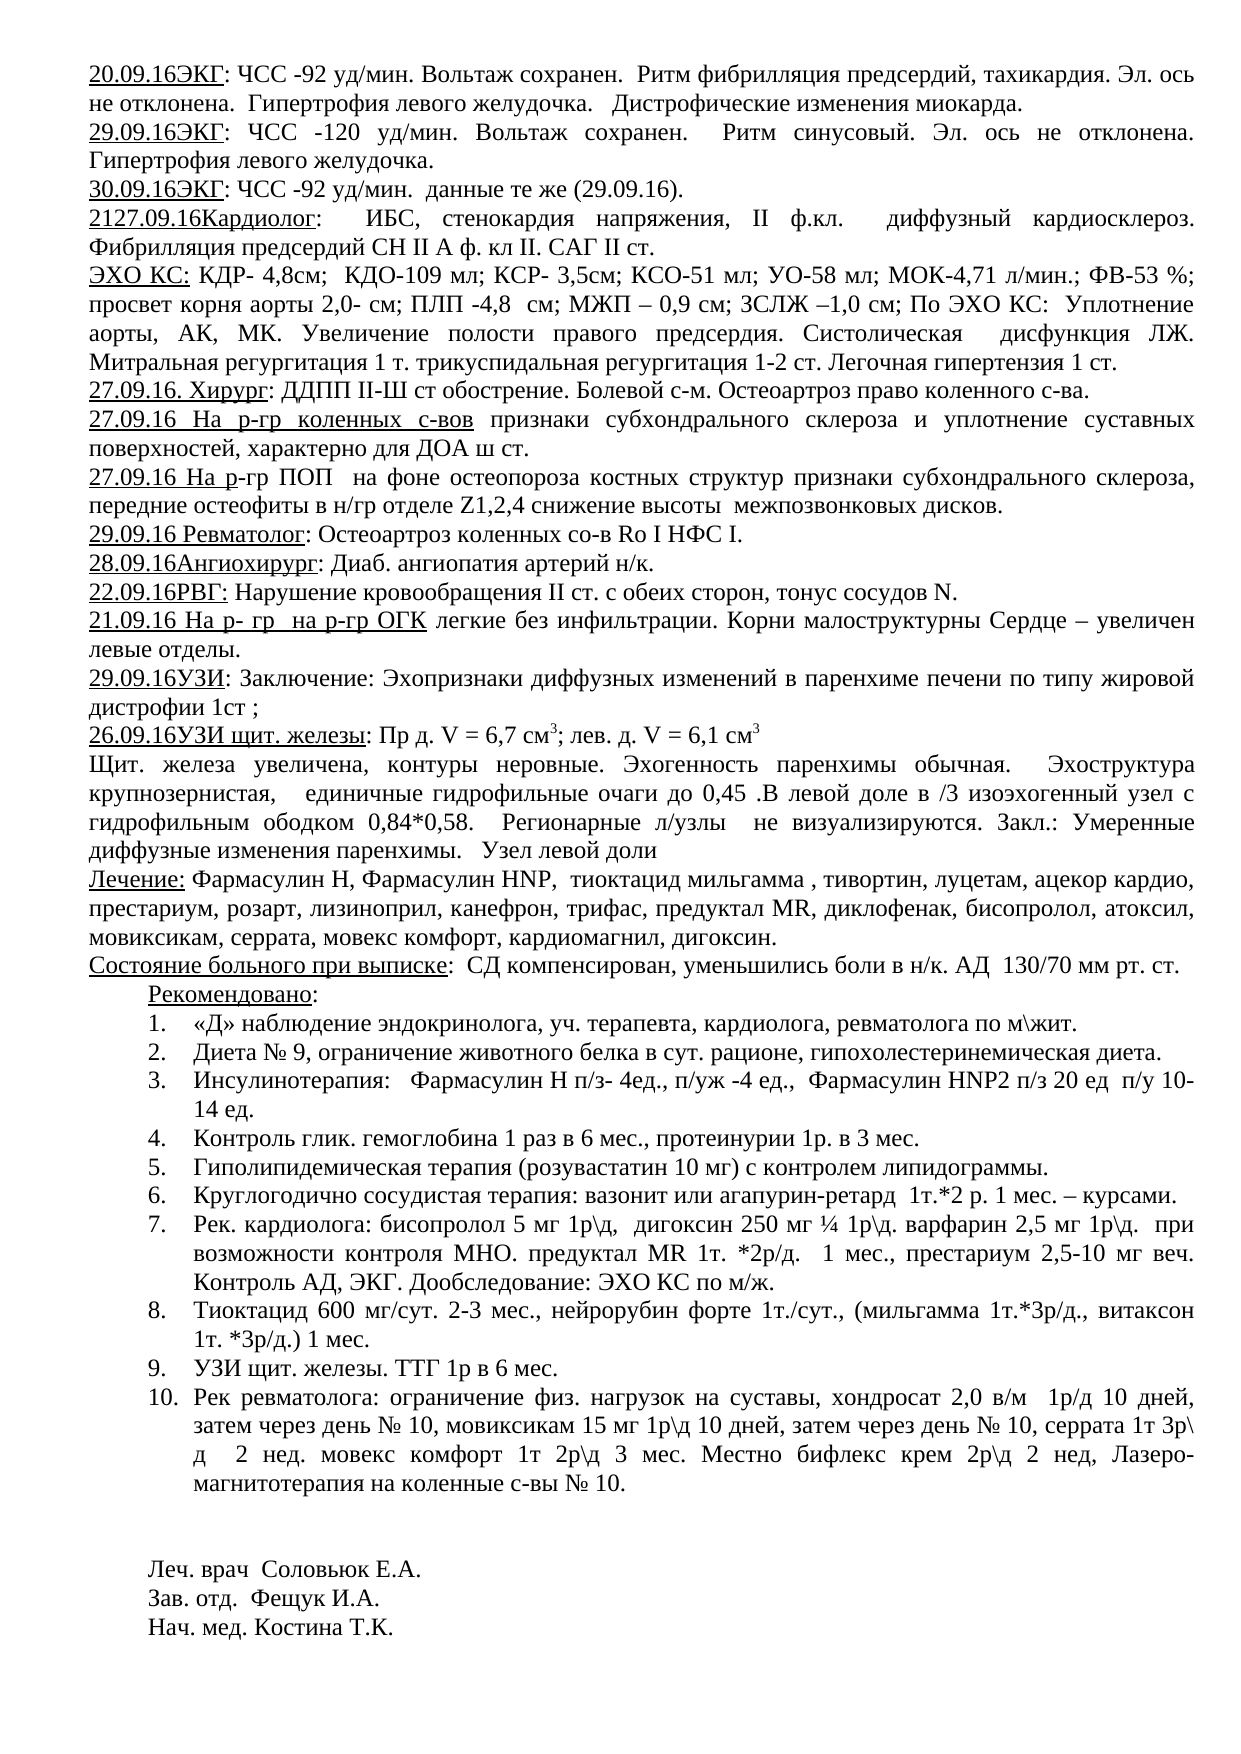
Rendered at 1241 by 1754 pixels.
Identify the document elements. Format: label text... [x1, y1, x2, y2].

text 29.09.16 Ревматолог: Остеоартроз коленных со-в Rо I НФС I. [89, 519, 1196, 548]
text 27.09.16 На р-гр ПОП на фоне остеопороза костных структур признаки субхондрального склероза, передние остеофиты в н/гр отделе Z1,2,4 снижение высоты межпозвонковых дисков. [89, 462, 1196, 519]
list Рек ревматолога: ограничение физ. нагрузок на суставы, хондросат 2,0 в/м 1р/д 10 дней, затем через день № 10, мовиксикам 15 мг 1р\д 10 дней, затем через день № 10, серрата 1т 3р\д 2 нед. мовекс комфорт 1т 2р\д 3 мес. Местно бифлекс крем 2р\д 2 нед, Лазеро-магнитотерапия на коленные с-вы № 10. [148, 1382, 1196, 1497]
text 22.09.16РВГ: Нарушение кровообращения II ст. с обеих сторон, тонус сосудов N. [89, 577, 1196, 605]
text 27.09.16. Хирург: ДДПП II-Ш ст обострение. Болевой с-м. Остеоартроз право коленного с-ва. [89, 375, 1196, 404]
text 21.09.16 На р- гр на р-гр ОГК легкие без инфильтрации. Корни малоструктурны Сердце – увеличен левые отделы. [89, 605, 1196, 663]
subtitle Леч. врач Соловьюк Е.А. [148, 1554, 1196, 1583]
text 27.09.16 На р-гр коленных с-вов признаки субхондрального склероза и уплотнение суставных поверхностей, характерно для ДОА ш ст. [89, 404, 1196, 462]
text 30.09.16ЭКГ: ЧСС -92 уд/мин. данные те же (29.09.16). [89, 174, 1196, 203]
text 29.09.16УЗИ: Заключение: Эхопризнаки диффузных изменений в паренхиме печени по типу жировой дистрофии 1ст ; [89, 663, 1196, 720]
list Инсулинотерапия: Фармасулин Н п/з- 4ед., п/уж -4 ед., Фармасулин НNР2 п/з 20 ед п/у 10-14 ед. [148, 1065, 1196, 1123]
text Щит. железа увеличена, контуры неровные. Эхогенность паренхимы обычная. Эхоструктура крупнозернистая, единичные гидрофильные очаги до 0,45 .В левой доле в /3 изоэхогенный узел с гидрофильным ободком 0,84*0,58. Регионарные л/узлы не визуализируются. Закл.: Умеренные диффузные изменения паренхимы. Узел левой доли [89, 749, 1196, 864]
list Диета № 9, ограничение животного белка в сут. рационе, гипохолестеринемическая диета. [148, 1037, 1196, 1065]
list «Д» наблюдение эндокринолога, уч. терапевта, кардиолога, ревматолога по м\жит. [148, 1008, 1196, 1037]
text Зав. отд. Фещук И.А. [148, 1583, 1196, 1612]
text 2127.09.16Кардиолог: ИБС, стенокардия напряжения, II ф.кл. диффузный кардиосклероз. Фибрилляция предсердий СН II А ф. кл II. САГ II ст. [89, 203, 1196, 260]
text 28.09.16Ангиохирург: Диаб. ангиопатия артерий н/к. [89, 548, 1196, 577]
list Круглогодично сосудистая терапия: вазонит или агапурин-ретард 1т.*2 р. 1 мес. – курсами. [148, 1180, 1196, 1209]
text Нач. мед. Костина Т.К. [148, 1612, 1196, 1640]
list УЗИ щит. железы. ТТГ 1р в 6 мес. [148, 1353, 1196, 1382]
text 29.09.16ЭКГ: ЧСС -120 уд/мин. Вольтаж сохранен. Ритм синусовый. Эл. ось не отклонена. Гипертрофия левого желудочка. [89, 117, 1196, 174]
list Рек. кардиолога: бисопролол 5 мг 1р\д, дигоксин 250 мг ¼ 1р\д. варфарин 2,5 мг 1р\д. при возможности контроля МНО. предуктал МR 1т. *2р/д. 1 мес., престариум 2,5-10 мг веч. Контроль АД, ЭКГ. Дообследование: ЭХО КС по м/ж. [148, 1209, 1196, 1295]
list Гиполипидемическая терапия (розувастатин 10 мг) с контролем липидограммы. [148, 1152, 1196, 1180]
text 26.09.16УЗИ щит. железы: Пр д. V = 6,7 см3; лев. д. V = 6,1 см3 [89, 720, 1196, 749]
text Состояние больного при выписке: СД компенсирован, уменьшились боли в н/к. АД 130/70 мм рт. ст. [89, 950, 1196, 979]
text Лечение: Фармасулин Н, Фармасулин НNР, тиоктацид мильгамма , тивортин, луцетам, ацекор кардио, престариум, розарт, лизиноприл, канефрон, трифас, предуктал MR, диклофенак, бисопролол, атоксил, мовиксикам, серрата, мовекс комфорт, кардиомагнил, дигоксин. [89, 864, 1196, 950]
text Рекомендовано: [148, 979, 1196, 1008]
list Тиоктацид 600 мг/сут. 2-3 мес., нейрорубин форте 1т./сут., (мильгамма 1т.*3р/д., витаксон 1т. *3р/д.) 1 мес. [148, 1295, 1196, 1353]
list Контроль глик. гемоглобина 1 раз в 6 мес., протеинурии 1р. в 3 мес. [148, 1123, 1196, 1152]
text 20.09.16ЭКГ: ЧСС -92 уд/мин. Вольтаж сохранен. Ритм фибрилляция предсердий, тахикардия. Эл. ось не отклонена. Гипертрофия левого желудочка. Дистрофические изменения миокарда. [89, 59, 1196, 117]
text ЭХО КС: КДР- 4,8см; КДО-109 мл; КСР- 3,5см; КСО-51 мл; УО-58 мл; МОК-4,71 л/мин.; ФВ-53 %; просвет корня аорты 2,0- см; ПЛП -4,8 см; МЖП – 0,9 см; ЗСЛЖ –1,0 см; По ЭХО КС: Уплотнение аорты, АК, МК. Увеличение полости правого предсердия. Систолическая дисфункция ЛЖ. Митральная регургитация 1 т. трикуспидальная регургитация 1-2 ст. Легочная гипертензия 1 ст. [89, 260, 1196, 375]
